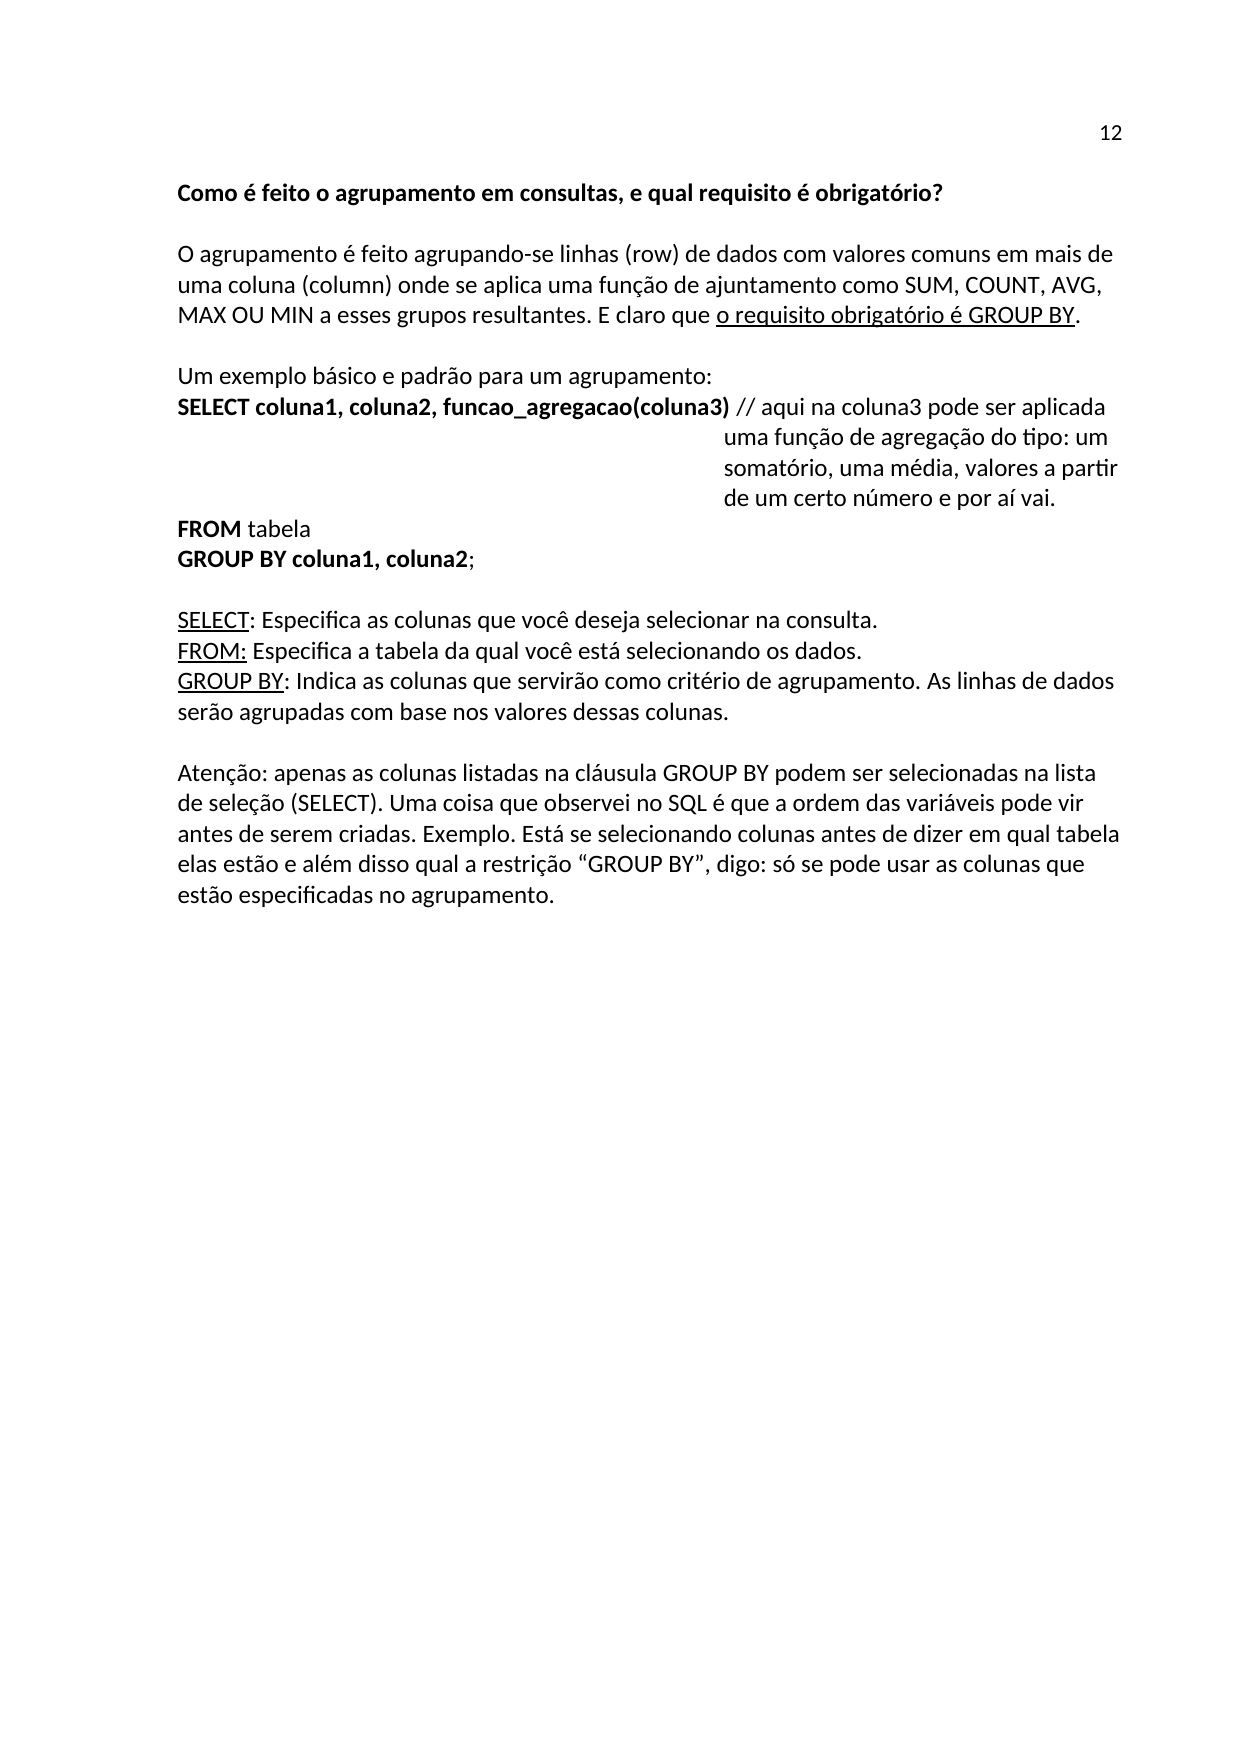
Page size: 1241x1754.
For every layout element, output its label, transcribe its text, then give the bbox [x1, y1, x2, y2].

text Como é feito o agrupamento em consultas, e qual requisito é obrigatório? [177, 177, 1122, 208]
text SELECT: Especifica as colunas que você deseja selecionar na consulta. [177, 604, 1122, 635]
text SELECT coluna1, coluna2, funcao_agregacao(coluna3) // aqui na coluna3 pode ser aplicada uma função de agregação do tipo: um somatório, uma média, valores a partir de um certo número e por aí vai. [177, 391, 1122, 513]
text GROUP BY: Indica as colunas que servirão como critério de agrupamento. As linhas de dados serão agrupadas com base nos valores dessas colunas. [177, 666, 1122, 727]
text GROUP BY coluna1, coluna2; [177, 543, 1122, 574]
text O agrupamento é feito agrupando-se linhas (row) de dados com valores comuns em mais de uma coluna (column) onde se aplica uma função de ajuntamento como SUM, COUNT, AVG, MAX OU MIN a esses grupos resultantes. E claro que o requisito obrigatório é GROUP BY. [177, 238, 1122, 330]
text Atenção: apenas as colunas listadas na cláusula GROUP BY podem ser selecionadas na lista de seleção (SELECT). Uma coisa que observei no SQL é que a ordem das variáveis pode vir antes de serem criadas. Exemplo. Está se selecionando colunas antes de dizer em qual tabela elas estão e além disso qual a restrição “GROUP BY”, digo: só se pode usar as colunas que estão especificadas no agrupamento. [177, 757, 1122, 910]
text FROM tabela [177, 513, 1122, 543]
text Um exemplo básico e padrão para um agrupamento: [177, 360, 1122, 391]
text FROM: Especifica a tabela da qual você está selecionando os dados. [177, 635, 1122, 666]
